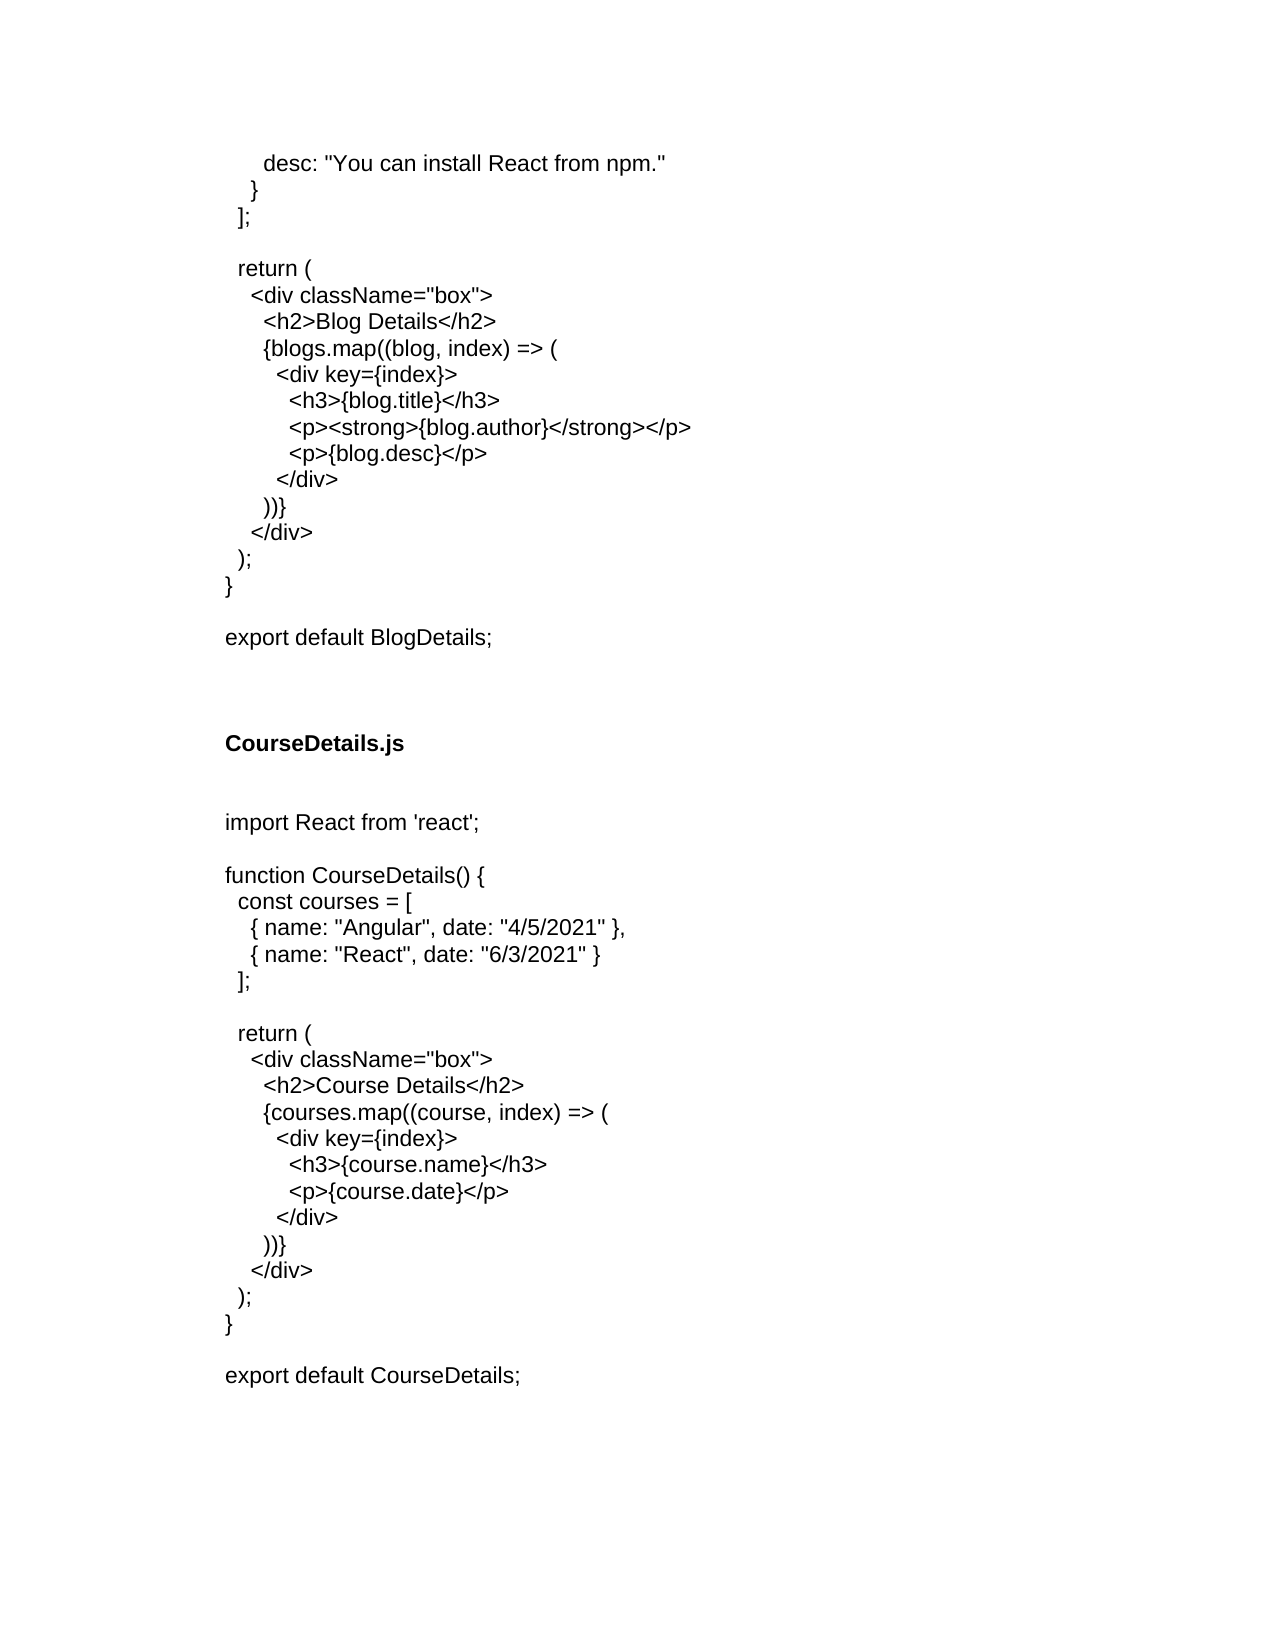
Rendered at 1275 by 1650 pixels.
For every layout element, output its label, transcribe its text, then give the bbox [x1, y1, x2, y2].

list const courses = [ [225, 888, 1125, 914]
list <h3>{blog.title}</h3> [225, 387, 1125, 413]
list export default CourseDetails; [225, 1362, 1125, 1389]
list import React from 'react'; [225, 809, 1125, 835]
list <h3>{course.name}</h3> [225, 1151, 1125, 1178]
list } [225, 1309, 1125, 1336]
list </div> [225, 519, 1125, 545]
list ]; [225, 967, 1125, 993]
list } [225, 176, 1125, 203]
list ))} [225, 493, 1125, 519]
list <div className="box"> [225, 1046, 1125, 1072]
list <p>{course.date}</p> [225, 1178, 1125, 1204]
list <div key={index}> [225, 361, 1125, 387]
list <div key={index}> [225, 1125, 1125, 1151]
list ]; [225, 203, 1125, 229]
list ); [225, 545, 1125, 572]
list <h2>Blog Details</h2> [225, 308, 1125, 334]
list } [225, 572, 1125, 598]
list ))} [225, 1231, 1125, 1257]
list <p>{blog.desc}</p> [225, 440, 1125, 466]
list <div className="box"> [225, 282, 1125, 308]
list </div> [225, 466, 1125, 493]
list return ( [225, 255, 1125, 282]
list <p><strong>{blog.author}</strong></p> [225, 413, 1125, 440]
list </div> [225, 1257, 1125, 1283]
list export default BlogDetails; [225, 624, 1125, 651]
list {courses.map((course, index) => ( [225, 1099, 1125, 1125]
list function CourseDetails() { [225, 862, 1125, 888]
list ); [225, 1283, 1125, 1309]
list <h2>Course Details</h2> [225, 1072, 1125, 1099]
list { name: "React", date: "6/3/2021" } [225, 941, 1125, 967]
list desc: "You can install React from npm." [225, 150, 1125, 176]
list return ( [225, 1020, 1125, 1046]
list </div> [225, 1204, 1125, 1231]
list CourseDetails.js [225, 730, 1125, 756]
list { name: "Angular", date: "4/5/2021" }, [225, 914, 1125, 941]
list {blogs.map((blog, index) => ( [225, 334, 1125, 361]
